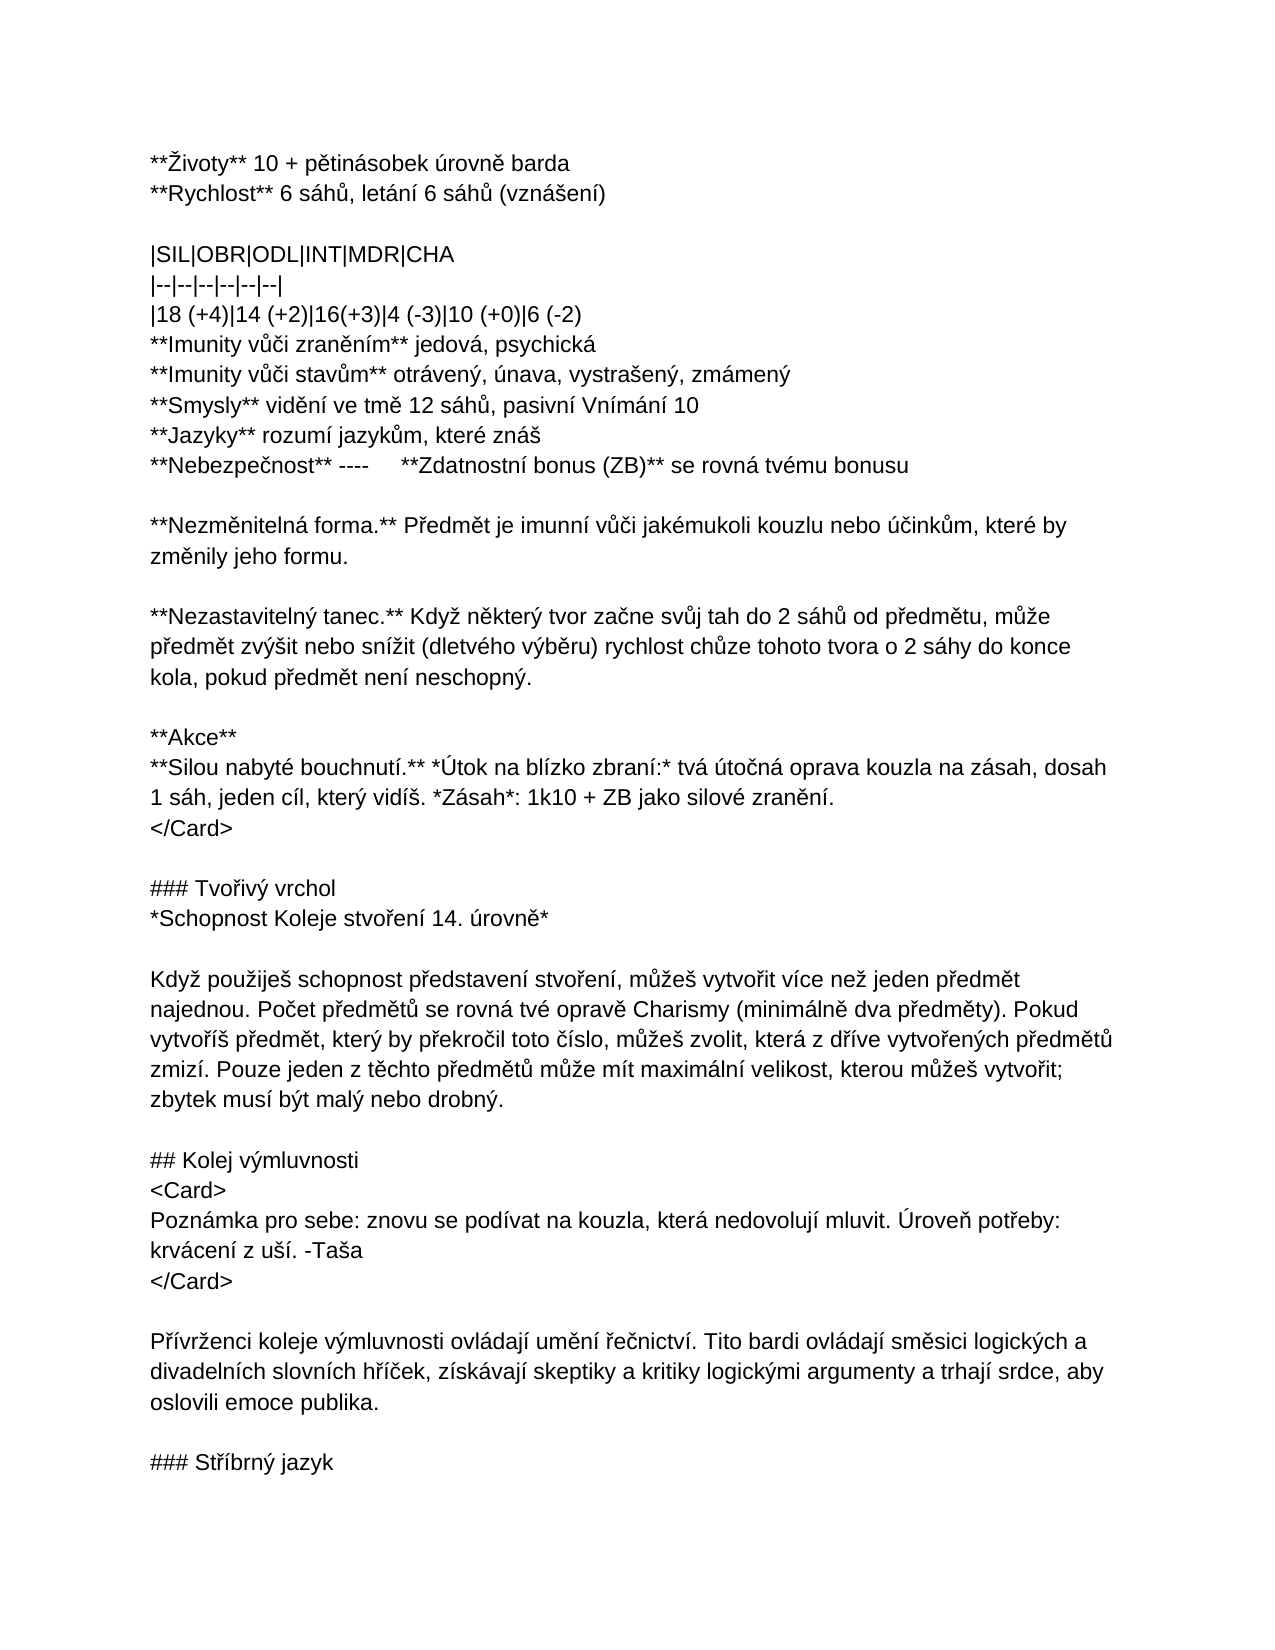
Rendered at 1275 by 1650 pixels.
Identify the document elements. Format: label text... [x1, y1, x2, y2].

text ### Tvořivý vrchol [150, 875, 1125, 901]
text **Smysly** vidění ve tmě 12 sáhů, pasivní Vnímání 10 [150, 392, 1125, 418]
text Když použiješ schopnost představení stvoření, můžeš vytvořit více než jeden předmět najednou. Počet předmětů se rovná tvé opravě Charismy (minimálně dva předměty). Pokud vytvoříš předmět, který by překročil toto číslo, můžeš zvolit, která z dříve vytvořených předmětů zmizí. Pouze jeden z těchto předmětů může mít maximální velikost, kterou můžeš vytvořit; zbytek musí být malý nebo drobný. [150, 966, 1125, 1113]
text **Imunity vůči zraněním** jedová, psychická [150, 331, 1125, 358]
text |18 (+4)|14 (+2)|16(+3)|4 (-3)|10 (+0)|6 (-2) [150, 301, 1125, 327]
text **Nebezpečnost** ---- **Zdatnostní bonus (ZB)** se rovná tvému bonusu [150, 452, 1125, 478]
text **Nezměnitelná forma.** Předmět je imunní vůči jakémukoli kouzlu nebo účinkům, které by změnily jeho formu. [150, 512, 1125, 569]
text </Card> [150, 814, 1125, 841]
text **Rychlost** 6 sáhů, letání 6 sáhů (vznášení) [150, 180, 1125, 207]
text Poznámka pro sebe: znovu se podívat na kouzla, která nedovolují mluvit. Úroveň potřeby: krvácení z uší. -Taša [150, 1207, 1125, 1264]
text |SIL|OBR|ODL|INT|MDR|CHA [150, 241, 1125, 267]
text **Imunity vůči stavům** otrávený, únava, vystrašený, zmámený [150, 361, 1125, 388]
text ### Stříbrný jazyk [150, 1449, 1125, 1475]
text </Card> [150, 1268, 1125, 1294]
text <Card> [150, 1177, 1125, 1203]
text **Silou nabyté bouchnutí.** *Útok na blízko zbraní:* tvá útočná oprava kouzla na zásah, dosah 1 sáh, jeden cíl, který vidíš. *Zásah*: 1k10 + ZB jako silové zranění. [150, 754, 1125, 811]
text Přívrženci koleje výmluvnosti ovládají umění řečnictví. Tito bardi ovládají směsici logických a divadelních slovních hříček, získávají skeptiky a kritiky logickými argumenty a trhají srdce, aby oslovili emoce publika. [150, 1328, 1125, 1415]
text **Jazyky** rozumí jazykům, které znáš [150, 422, 1125, 448]
text **Životy** 10 + pětinásobek úrovně barda [150, 150, 1125, 176]
text |--|--|--|--|--|--| [150, 271, 1125, 297]
text *Schopnost Koleje stvoření 14. úrovně* [150, 905, 1125, 932]
text **Nezastavitelný tanec.** Když některý tvor začne svůj tah do 2 sáhů od předmětu, může předmět zvýšit nebo snížit (dletvého výběru) rychlost chůze tohoto tvora o 2 sáhy do konce kola, pokud předmět není neschopný. [150, 603, 1125, 690]
text **Akce** [150, 724, 1125, 750]
text ## Kolej výmluvnosti [150, 1147, 1125, 1173]
